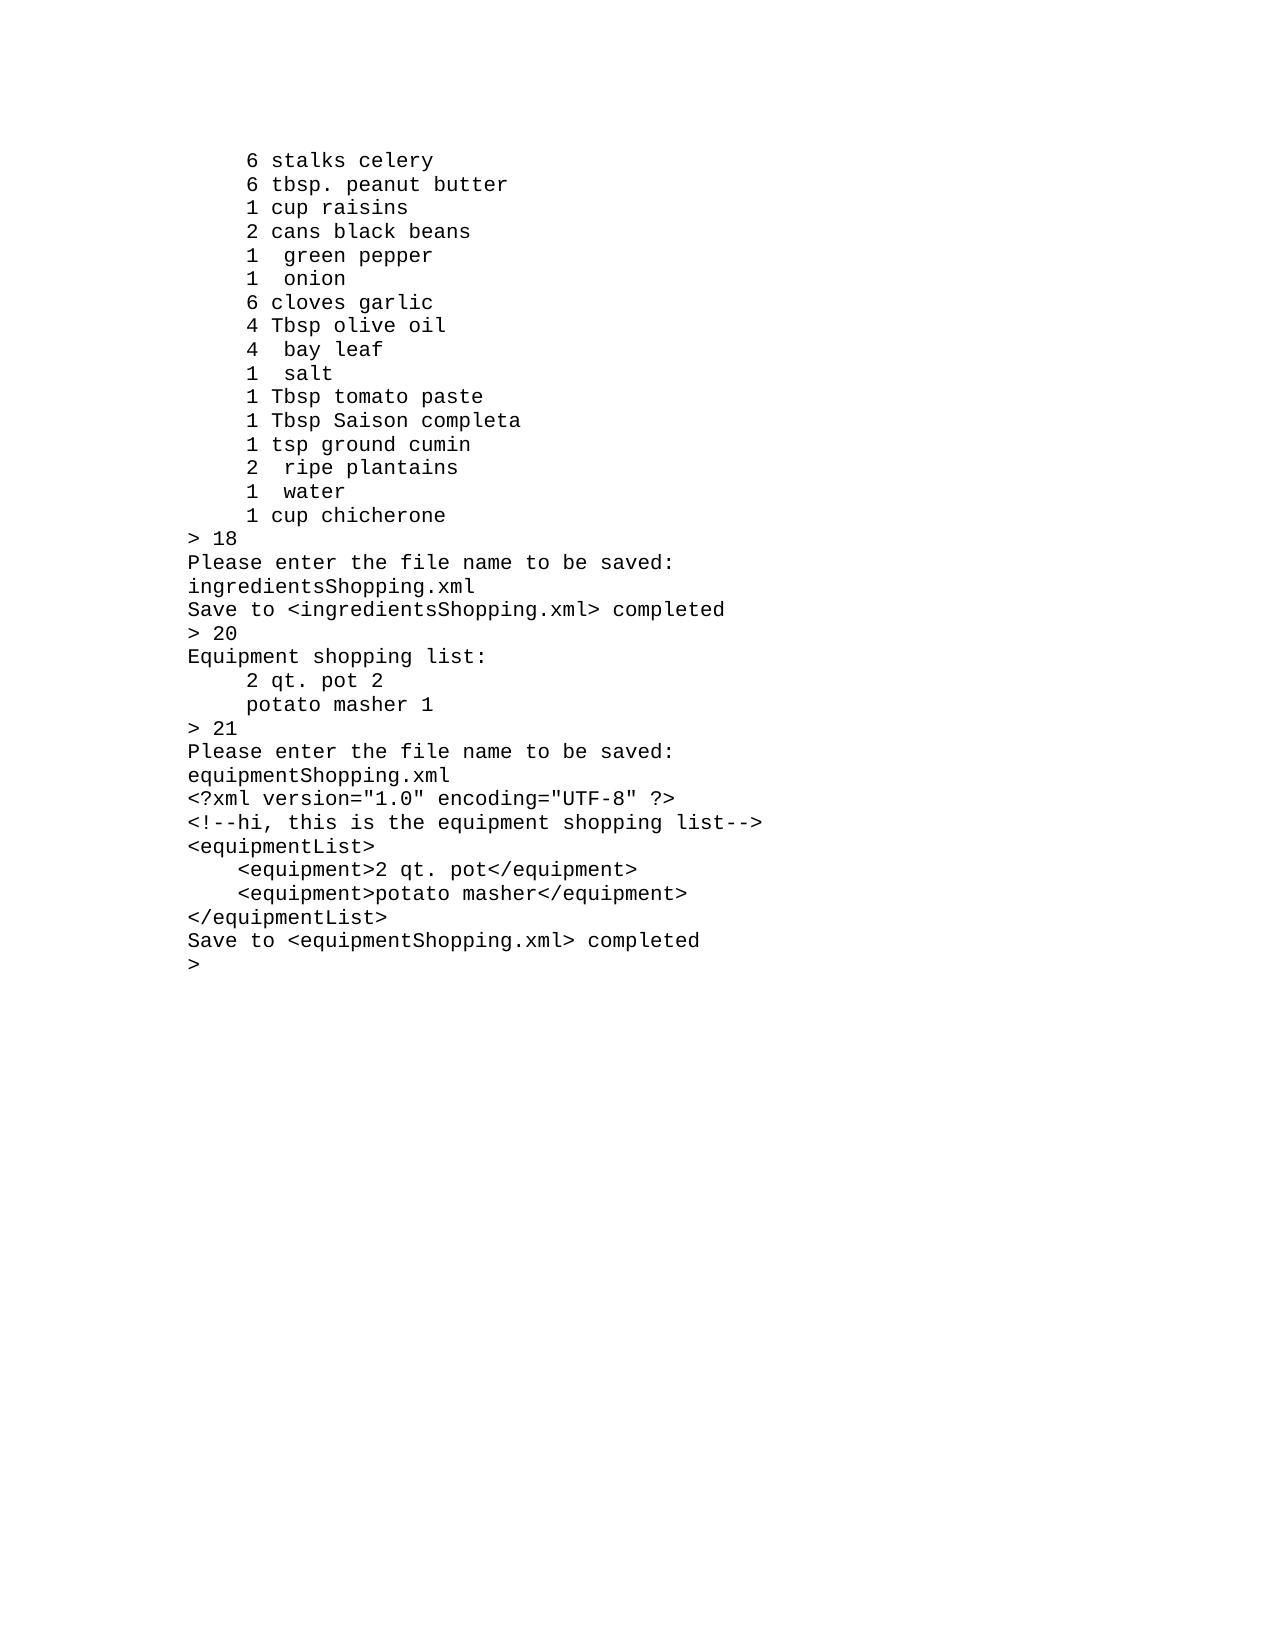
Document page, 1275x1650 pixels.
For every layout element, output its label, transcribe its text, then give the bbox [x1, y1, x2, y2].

text 1 salt [187, 363, 1087, 386]
text 2 qt. pot 2 [187, 670, 1087, 694]
text Save to <ingredientsShopping.xml> completed [187, 599, 1087, 623]
text 1 cup raisins [187, 197, 1087, 221]
text 1 cup chicherone [187, 505, 1087, 528]
text </equipmentList> [187, 907, 1087, 930]
text 4 Tbsp olive oil [187, 316, 1087, 339]
text equipmentShopping.xml [187, 765, 1087, 788]
text 1 water [187, 481, 1087, 505]
text 2 ripe plantains [187, 457, 1087, 481]
text <equipment>potato masher</equipment> [187, 883, 1087, 907]
text > 20 [187, 623, 1087, 647]
text Equipment shopping list: [187, 647, 1087, 670]
text <equipmentList> [187, 836, 1087, 859]
text 6 tbsp. peanut butter [187, 174, 1087, 197]
text 4 bay leaf [187, 339, 1087, 363]
text 1 onion [187, 268, 1087, 292]
text > 21 [187, 717, 1087, 741]
text Please enter the file name to be saved: [187, 741, 1087, 765]
text Please enter the file name to be saved: [187, 552, 1087, 576]
text Save to <equipmentShopping.xml> completed [187, 930, 1087, 954]
text ingredientsShopping.xml [187, 576, 1087, 599]
text > 18 [187, 528, 1087, 552]
text 1 Tbsp tomato paste [187, 386, 1087, 410]
text 1 Tbsp Saison completa [187, 410, 1087, 434]
text 1 green pepper [187, 244, 1087, 268]
text 2 cans black beans [187, 221, 1087, 244]
text <?xml version="1.0" encoding="UTF-8" ?> [187, 788, 1087, 812]
text > [187, 954, 1087, 978]
text 1 tsp ground cumin [187, 434, 1087, 457]
text 6 stalks celery [187, 150, 1087, 174]
text 6 cloves garlic [187, 292, 1087, 316]
text <!--hi, this is the equipment shopping list--> [187, 812, 1087, 836]
text potato masher 1 [187, 694, 1087, 717]
text <equipment>2 qt. pot</equipment> [187, 859, 1087, 883]
